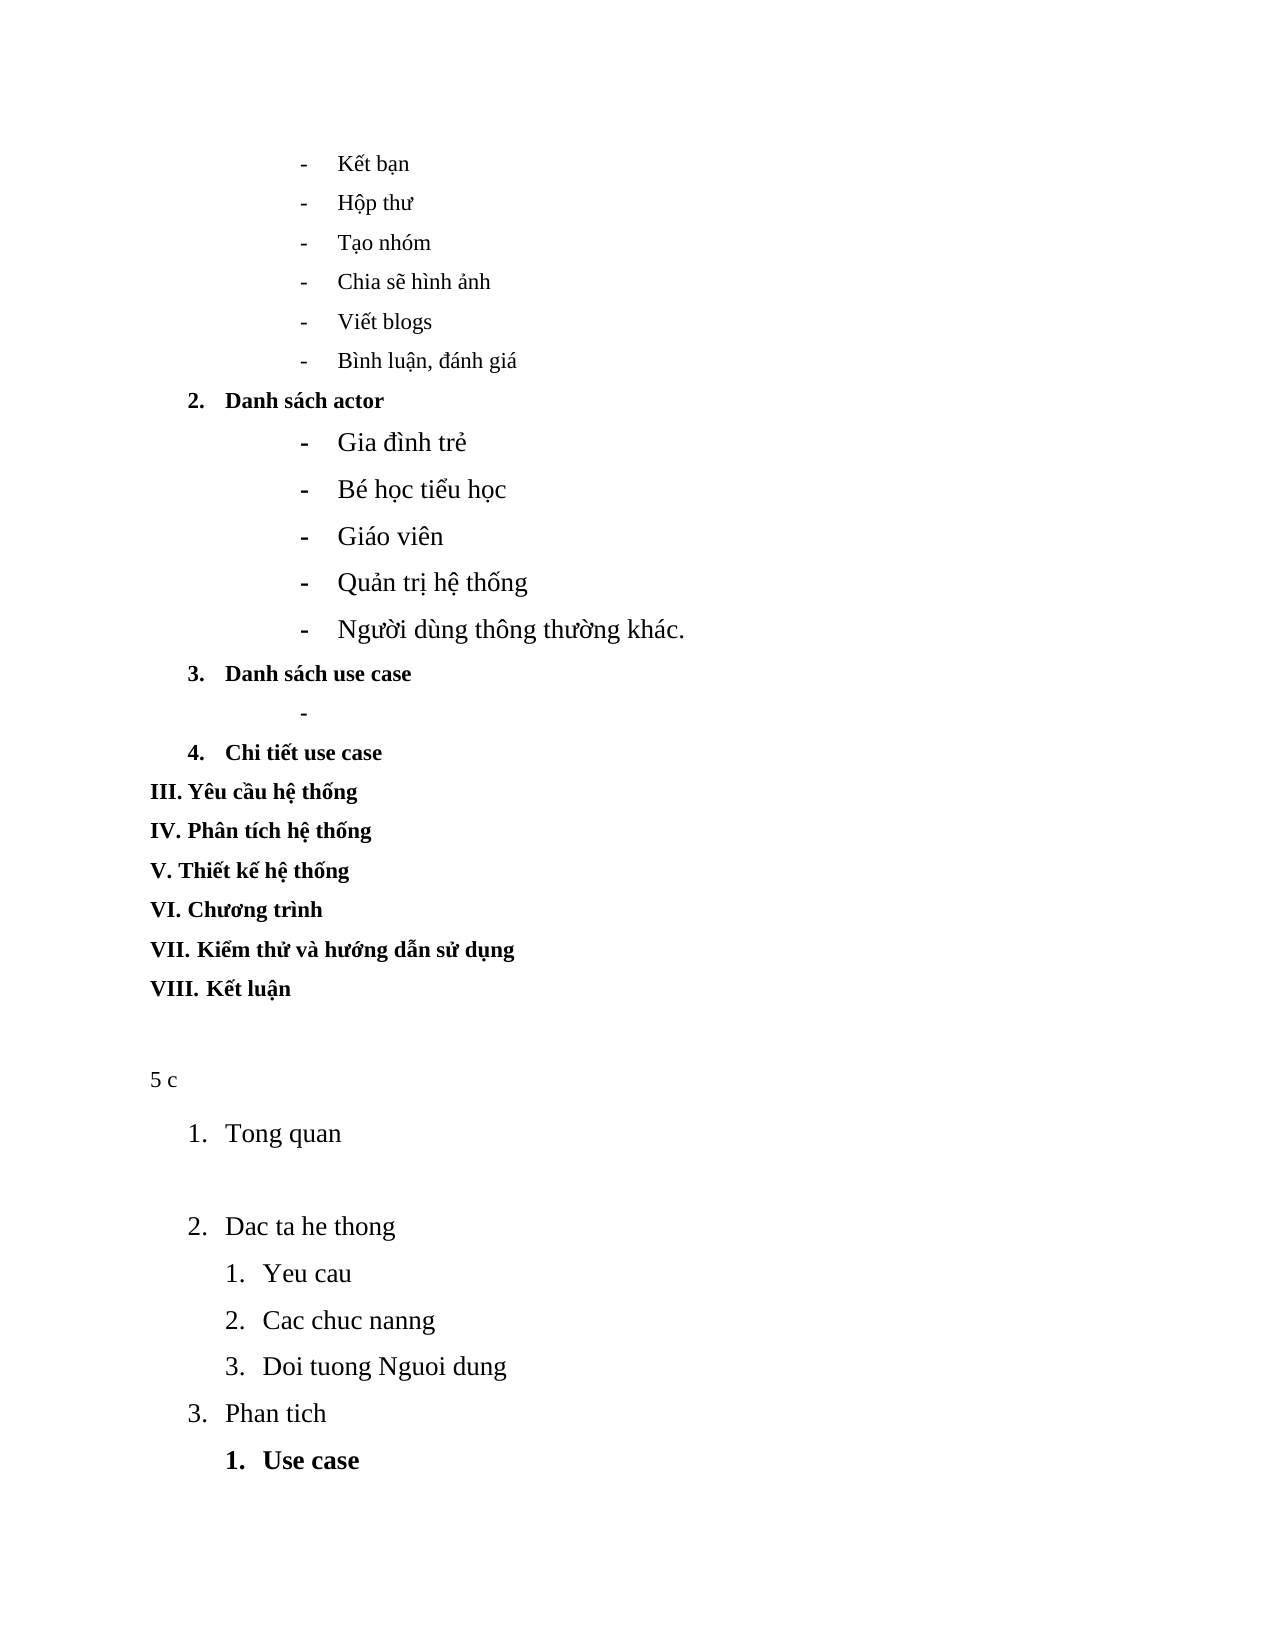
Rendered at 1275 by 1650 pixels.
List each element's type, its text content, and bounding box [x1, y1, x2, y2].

list Chi tiết use case [187, 739, 1125, 765]
list Hộp thư [300, 189, 1125, 216]
list Yêu cầu hệ thống [150, 778, 1125, 804]
list Tạo nhóm [300, 229, 1125, 255]
list Kết luận [150, 976, 1125, 1002]
list Thiết kế hệ thống [150, 857, 1125, 883]
list Người dùng thông thường khác. [300, 613, 1125, 644]
text 5 c [150, 1066, 1125, 1092]
list Giáo viên [300, 520, 1125, 551]
list Dac ta he thong [187, 1210, 1125, 1242]
list Bình luận, đánh giá [300, 347, 1125, 374]
list Yeu cau [225, 1257, 1125, 1288]
list Tong quan [187, 1117, 1125, 1148]
list Bé học tiểu học [300, 473, 1125, 504]
list Quản trị hệ thống [300, 566, 1125, 597]
list Kiểm thử và hướng dẫn sử dụng [150, 936, 1125, 962]
list Chương trình [150, 897, 1125, 923]
list Use case [225, 1444, 1125, 1475]
list Phân tích hệ thống [150, 818, 1125, 844]
list Danh sách actor [187, 387, 1125, 413]
list Gia đình trẻ [300, 426, 1125, 457]
list Viết blogs [300, 308, 1125, 334]
list Danh sách use case [187, 660, 1125, 686]
list Kết bạn [300, 150, 1125, 176]
list Phan tich [187, 1397, 1125, 1428]
list Doi tuong Nguoi dung [225, 1350, 1125, 1382]
list Chia sẽ hình ảnh [300, 268, 1125, 295]
list Cac chuc nanng [225, 1304, 1125, 1335]
